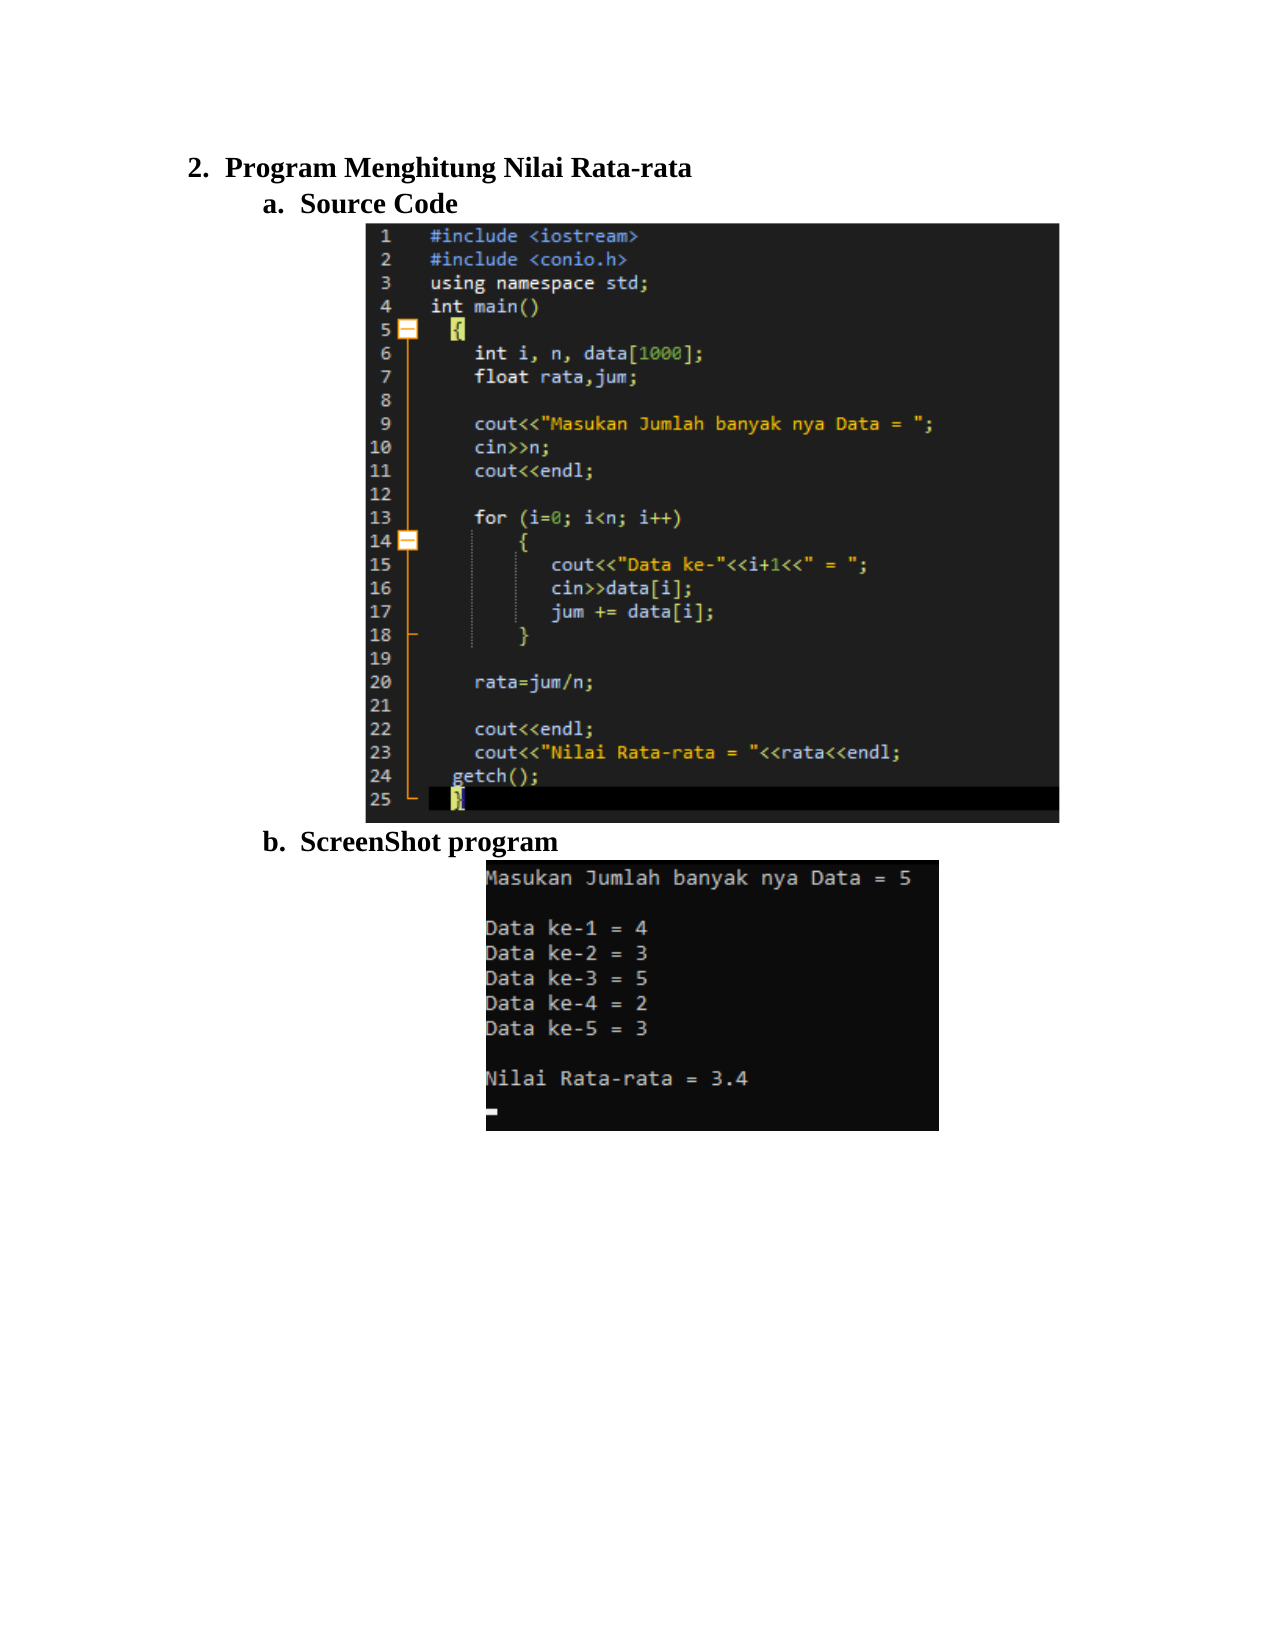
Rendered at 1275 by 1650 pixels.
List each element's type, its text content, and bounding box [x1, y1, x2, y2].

list ScreenShot program [262, 824, 1125, 858]
list Program Menghitung Nilai Rata-rata [187, 150, 1125, 183]
picture [365, 222, 1060, 823]
picture [486, 860, 939, 1131]
list Source Code [262, 186, 1125, 220]
